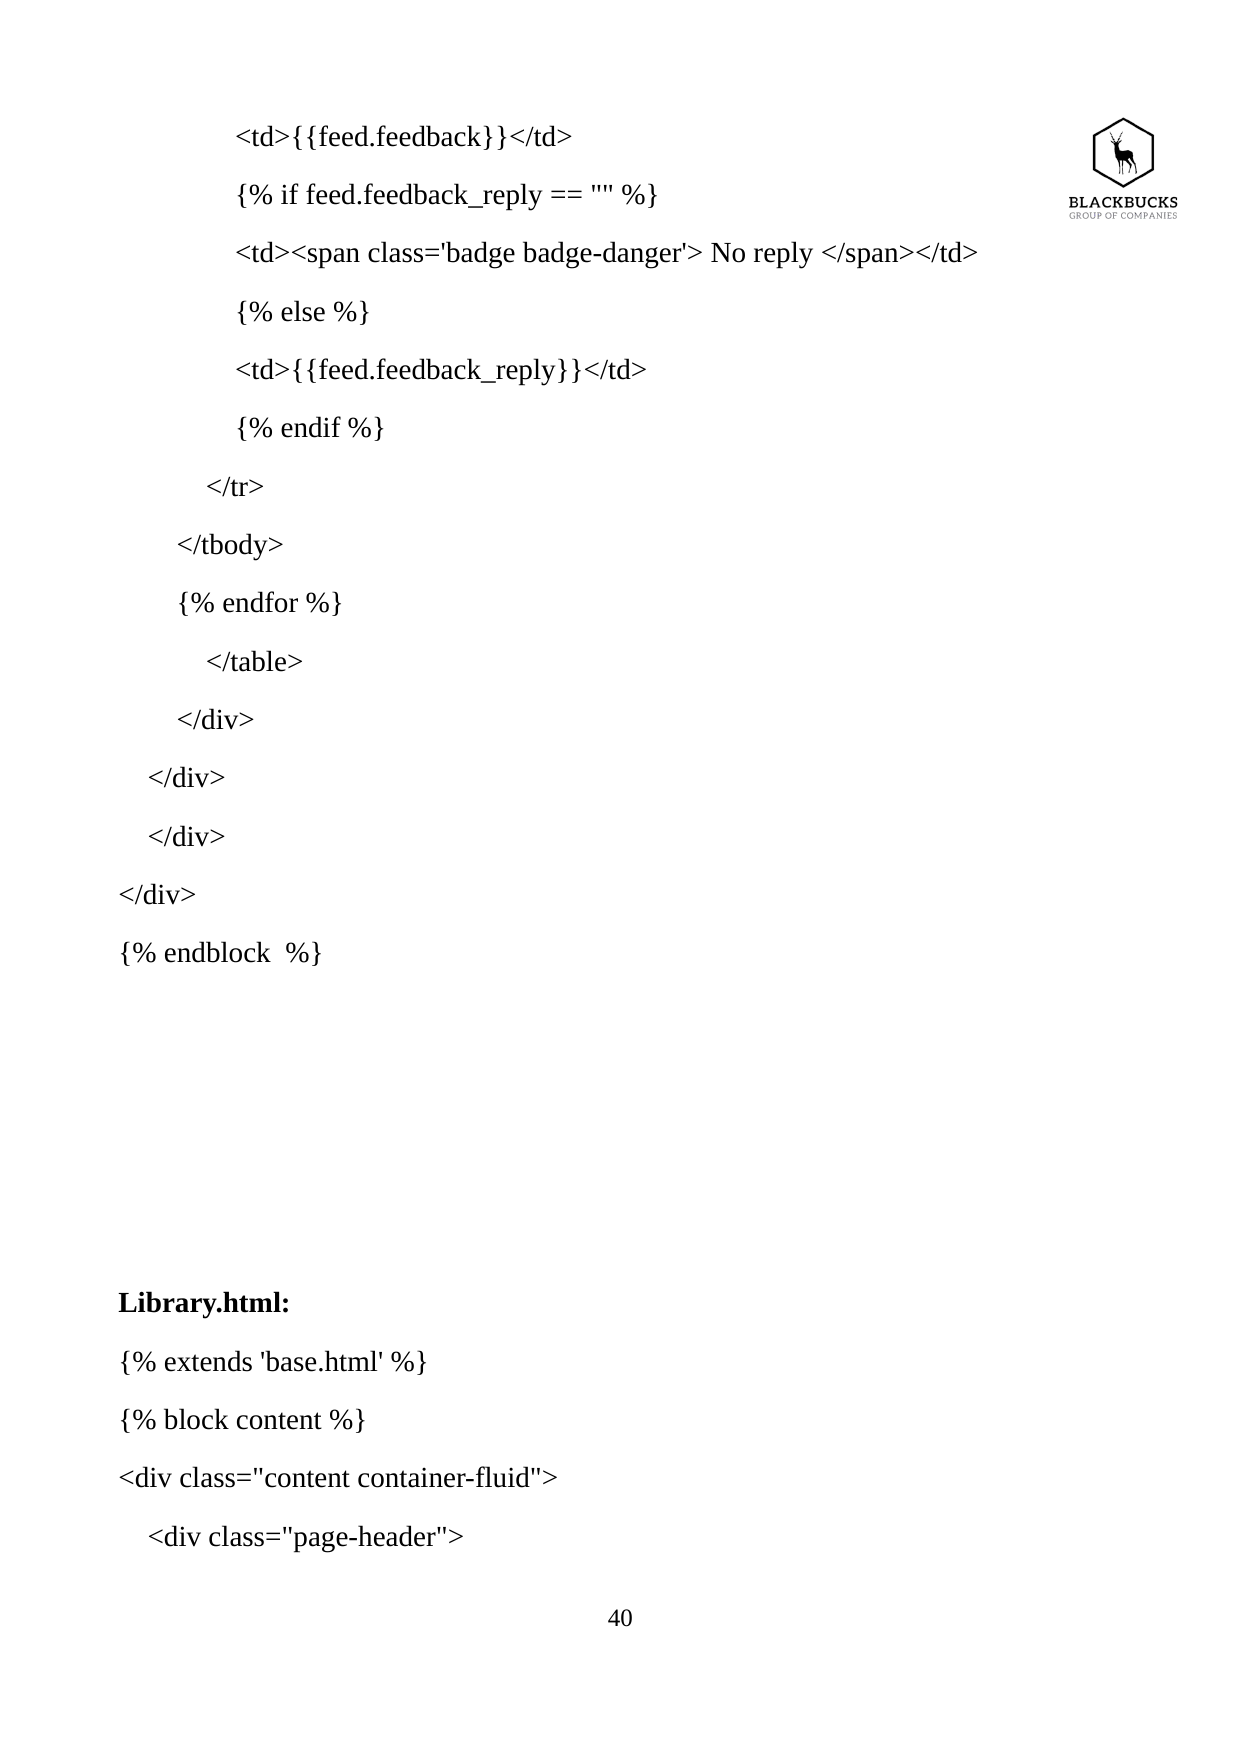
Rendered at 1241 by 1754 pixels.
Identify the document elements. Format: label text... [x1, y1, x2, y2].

text {% block content %} [118, 1402, 1128, 1436]
text {% endfor %} [118, 586, 1128, 619]
text </div> [118, 877, 1128, 911]
text <div class="content container-fluid"> [118, 1461, 1128, 1494]
text {% if feed.feedback_reply == "" %} [118, 177, 1128, 211]
text {% else %} [118, 294, 1128, 327]
text </tbody> [118, 527, 1128, 561]
text </table> [118, 644, 1128, 677]
text </div> [118, 819, 1128, 852]
text {% extends 'base.html' %} [118, 1344, 1128, 1377]
text {% endblock %} [118, 936, 1128, 969]
text </tr> [118, 469, 1128, 502]
text {% endif %} [118, 411, 1128, 444]
text <td><span class='badge badge-danger'> No reply </span></td> [118, 236, 1128, 269]
text </div> [118, 761, 1128, 794]
text <td>{{feed.feedback}}</td> [118, 119, 1128, 152]
text </div> [118, 702, 1128, 736]
text Library.html: [118, 1286, 1128, 1319]
text <div class="page-header"> [118, 1519, 1128, 1552]
picture [1042, 85, 1204, 247]
text <td>{{feed.feedback_reply}}</td> [118, 352, 1128, 386]
